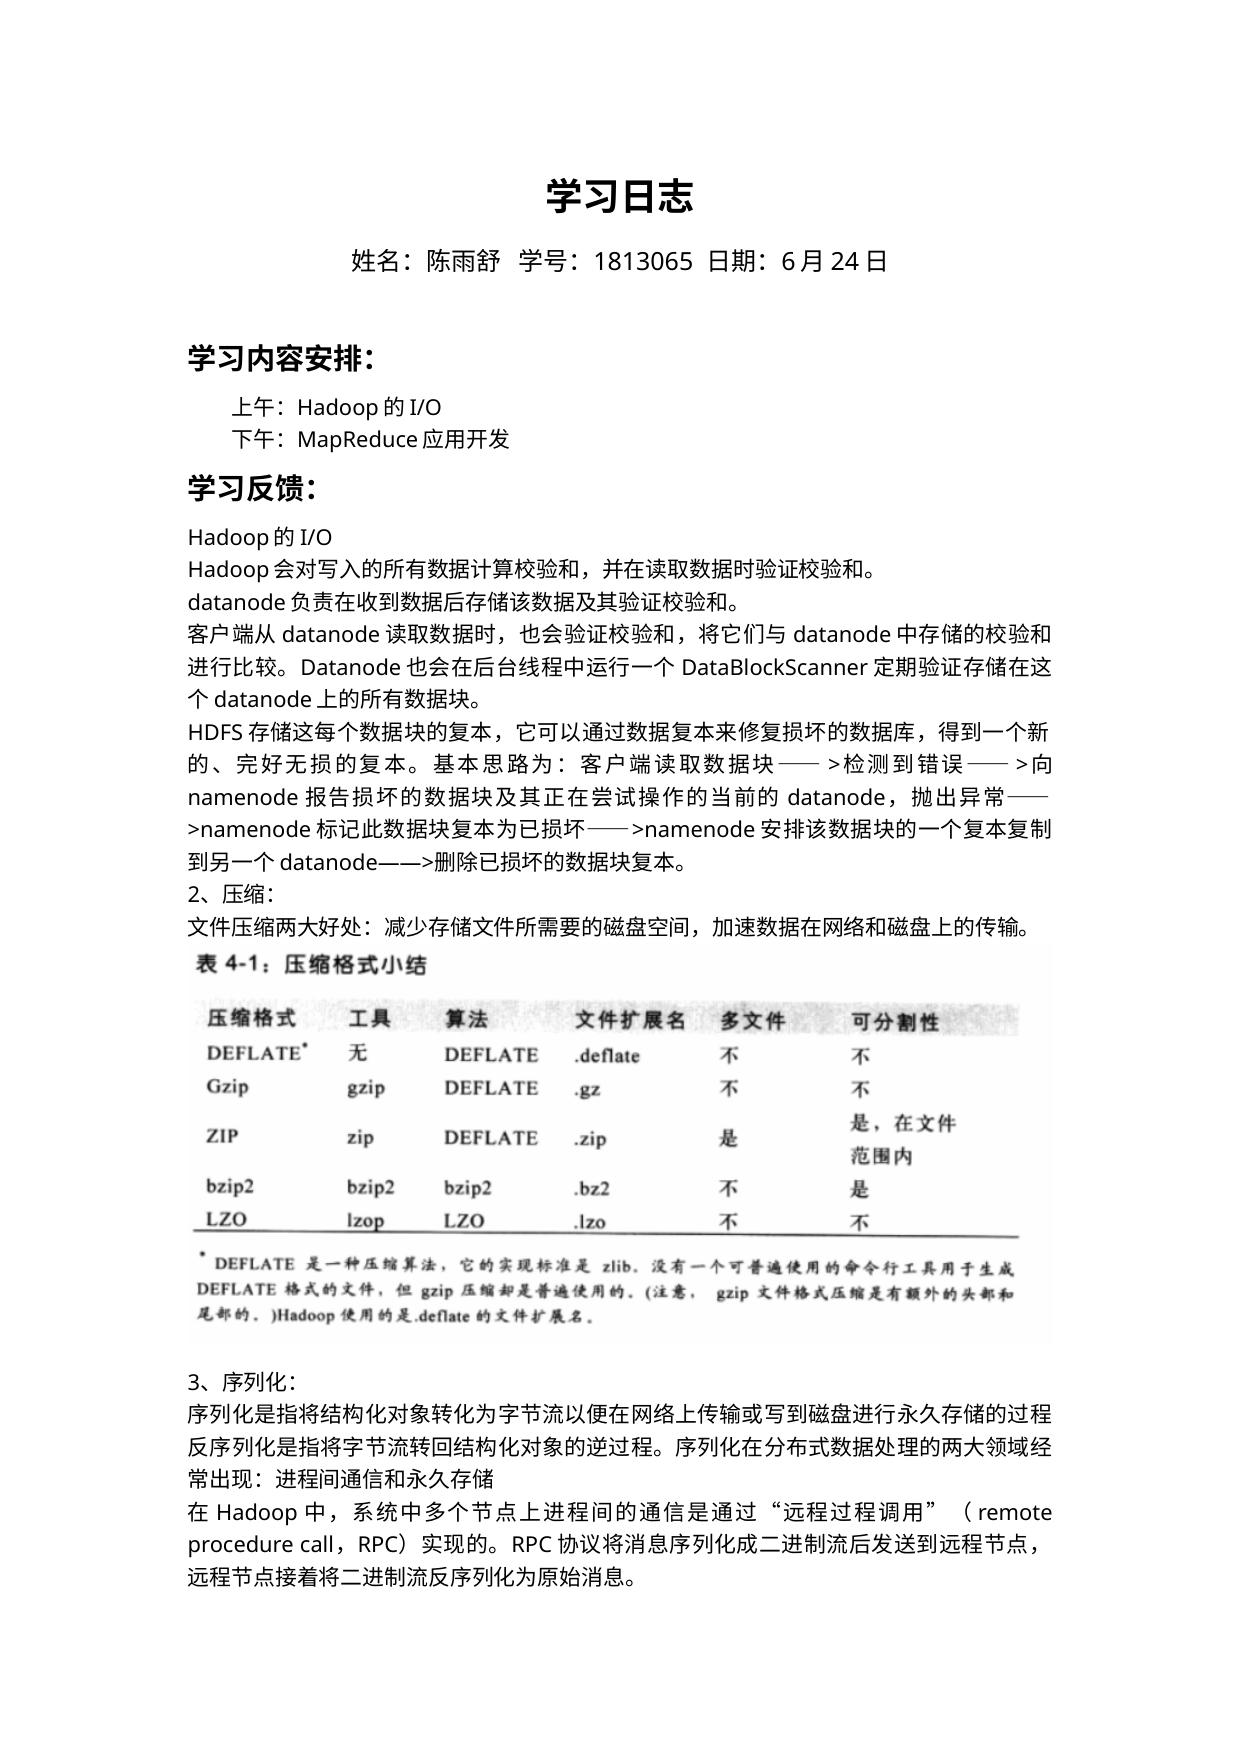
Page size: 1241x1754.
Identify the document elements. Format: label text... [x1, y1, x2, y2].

text 客户端从datanode读取数据时，也会验证校验和，将它们与datanode中存储的校验和进行比较。Datanode也会在后台线程中运行一个DataBlockScanner定期验证存储在这个datanode上的所有数据块。 [187, 617, 1053, 714]
text 2、压缩： [187, 877, 1053, 909]
text 在Hadoop中，系统中多个节点上进程间的通信是通过“远程过程调用”（remote procedure call，RPC）实现的。RPC协议将消息序列化成二进制流后发送到远程节点，远程节点接着将二进制流反序列化为原始消息。 [187, 1494, 1053, 1592]
text 下午：MapReduce应用开发 [187, 422, 1053, 454]
text 序列化是指将结构化对象转化为字节流以便在网络上传输或写到磁盘进行永久存储的过程。反序列化是指将字节流转回结构化对象的逆过程。序列化在分布式数据处理的两大领域经常出现：进程间通信和永久存储 [187, 1397, 1053, 1494]
text 学习日志 [187, 162, 1053, 227]
text 学习反馈： [187, 454, 1053, 519]
text HDFS存储这每个数据块的复本，它可以通过数据复本来修复损坏的数据库，得到一个新的、完好无损的复本。基本思路为：客户端读取数据块——>检测到错误——>向namenode报告损坏的数据块及其正在尝试操作的当前的datanode，抛出异常——>namenode标记此数据块复本为已损坏——>namenode安排该数据块的一个复本复制到另一个datanode——>删除已损坏的数据块复本。 [187, 714, 1053, 877]
text Hadoop的I/O [187, 519, 1053, 552]
text datanode负责在收到数据后存储该数据及其验证校验和。 [187, 584, 1053, 617]
text 学习内容安排： [187, 324, 1053, 389]
picture [187, 942, 1053, 1344]
text 上午：Hadoop的I/O [187, 389, 1053, 422]
text 文件压缩两大好处：减少存储文件所需要的磁盘空间，加速数据在网络和磁盘上的传输。 [187, 909, 1053, 942]
text 3、序列化： [187, 1364, 1053, 1397]
text Hadoop会对写入的所有数据计算校验和，并在读取数据时验证校验和。 [187, 552, 1053, 584]
text 姓名：陈雨舒 学号：1813065 日期：6月24日 [187, 227, 1053, 292]
